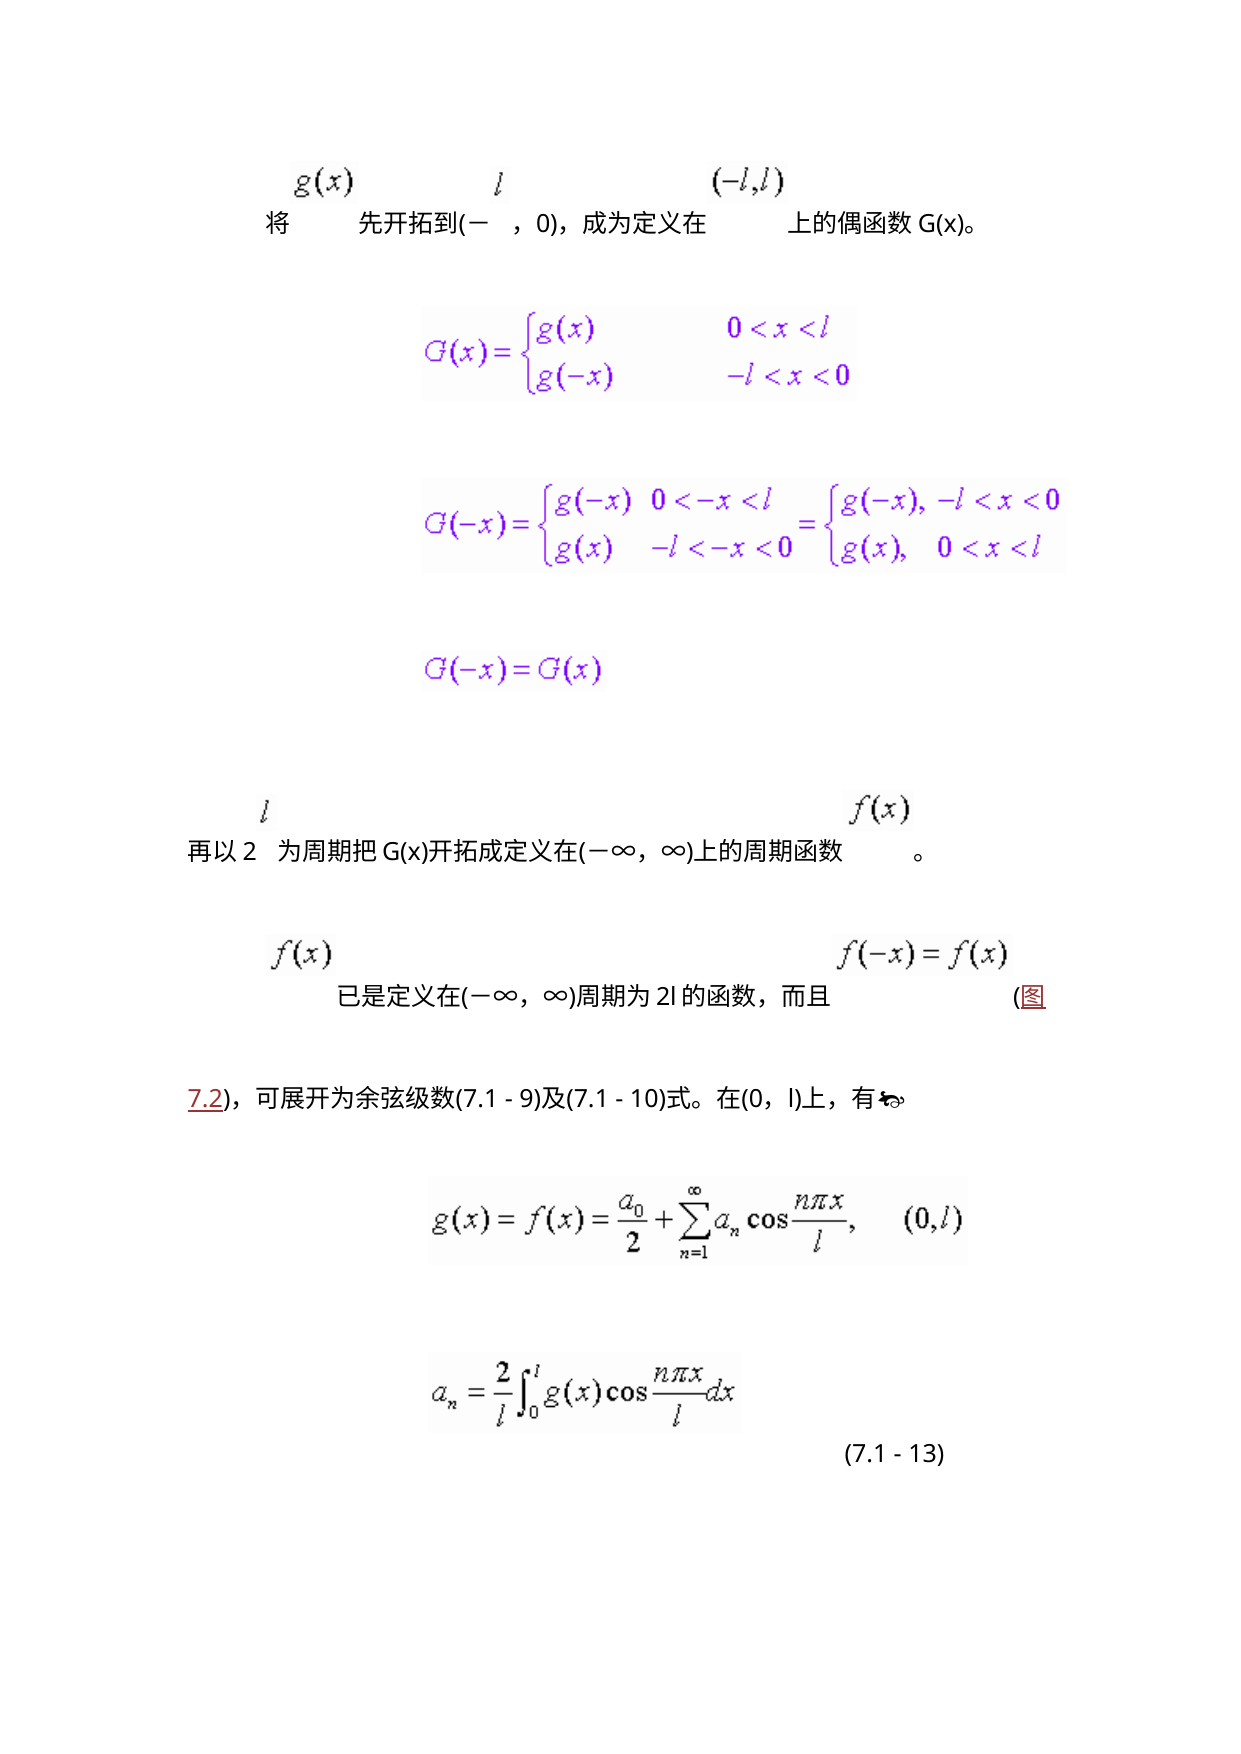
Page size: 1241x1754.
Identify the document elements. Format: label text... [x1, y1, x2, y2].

text 再以2为周期把G(x)开拓成定义在(－∞，∞)上的周期函数。 [187, 789, 1053, 887]
picture [256, 794, 277, 831]
text (7.1 - 13) [187, 1353, 1053, 1483]
picture [843, 789, 914, 831]
picture [428, 1352, 741, 1433]
text 将先开拓到(－，0)，成为定义在上的偶函数G(x)。 [187, 162, 1053, 259]
picture [421, 478, 1067, 573]
picture [707, 161, 788, 204]
picture [265, 934, 336, 976]
picture [428, 1176, 968, 1265]
picture [421, 306, 857, 401]
picture [831, 934, 1013, 976]
picture [290, 161, 359, 204]
text 已是定义在(－∞，∞)周期为2l的函数，而且(图7.2)，可展开为余弦级数(7.1 - 9)及(7.1 - 10)式。在(0，l)上，有 [187, 934, 1053, 1129]
picture [490, 166, 511, 204]
picture [421, 650, 607, 692]
